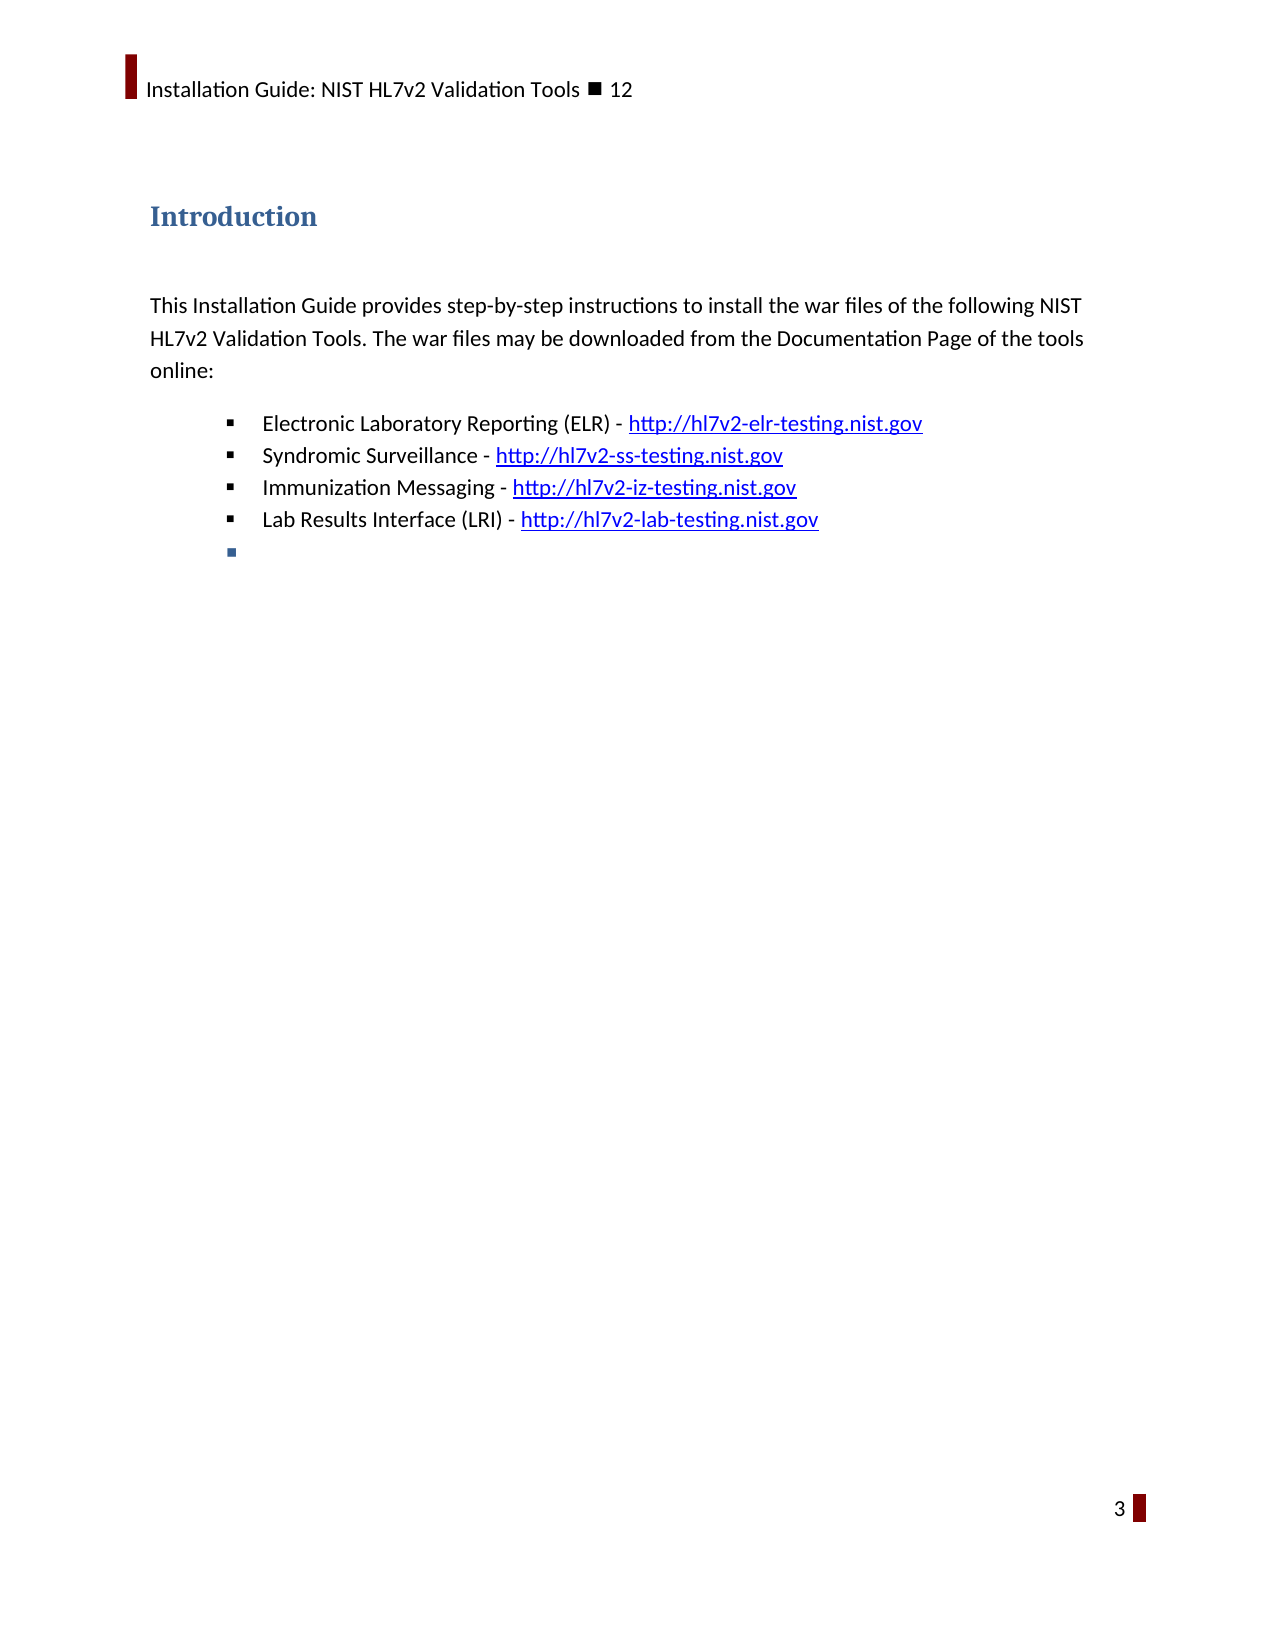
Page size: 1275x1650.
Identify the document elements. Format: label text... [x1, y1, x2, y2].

list Lab Results Interface (LRI) - http://hl7v2-lab-testing.nist.gov [225, 506, 1125, 533]
list Electronic Laboratory Reporting (ELR) - http://hl7v2-elr-testing.nist.gov [225, 409, 1125, 437]
list Syndromic Surveillance - http://hl7v2-ss-testing.nist.gov [225, 441, 1125, 469]
text This Installation Guide provides step-by-step instructions to install the war files of the following NIST HL7v2 Validation Tools. The war files may be downloaded from the Documentation Page of the tools online: [150, 292, 1125, 384]
subtitle Introduction [150, 200, 1125, 233]
list Immunization Messaging - http://hl7v2-iz-testing.nist.gov [225, 473, 1125, 501]
